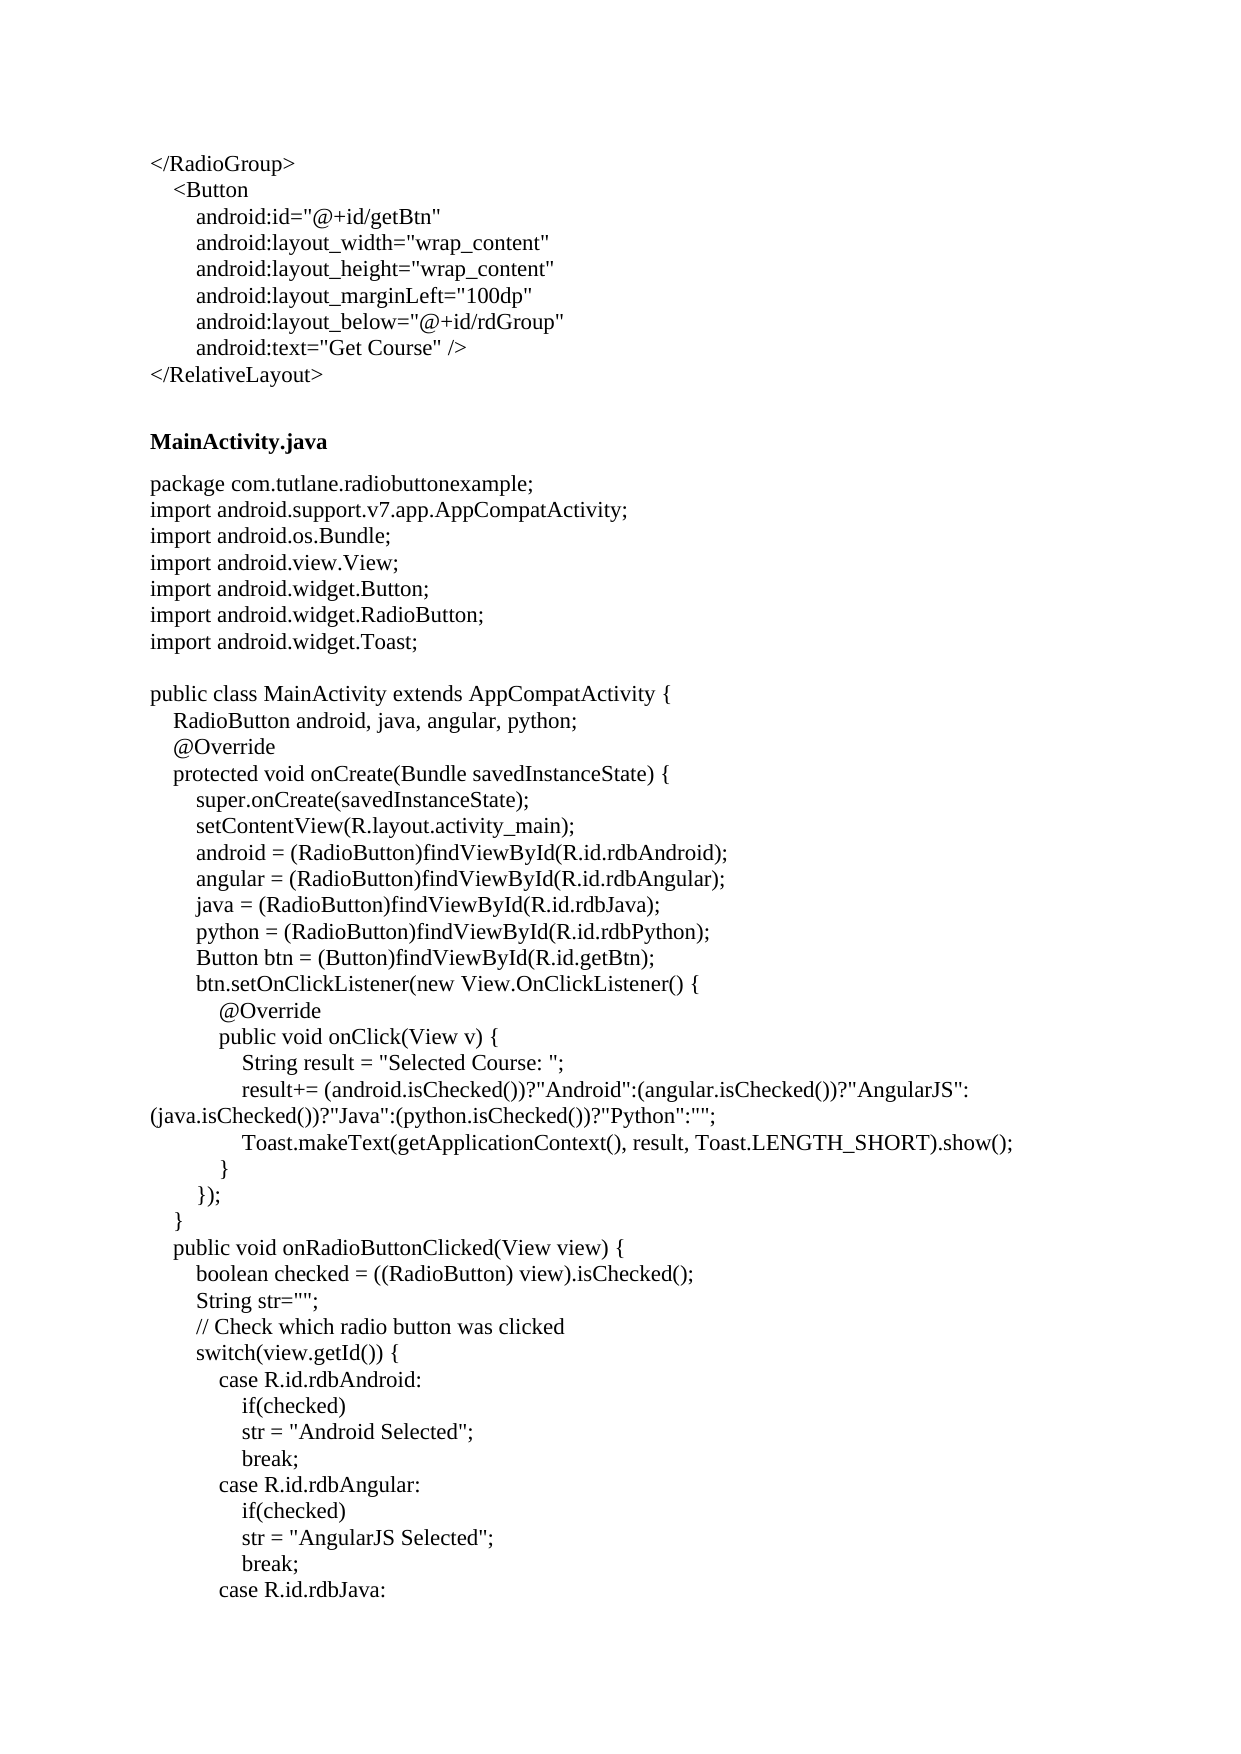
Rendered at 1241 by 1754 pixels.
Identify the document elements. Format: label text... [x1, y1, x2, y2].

subtitle MainActivity.java [150, 402, 1090, 455]
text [150, 150, 1090, 387]
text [150, 470, 1090, 1603]
